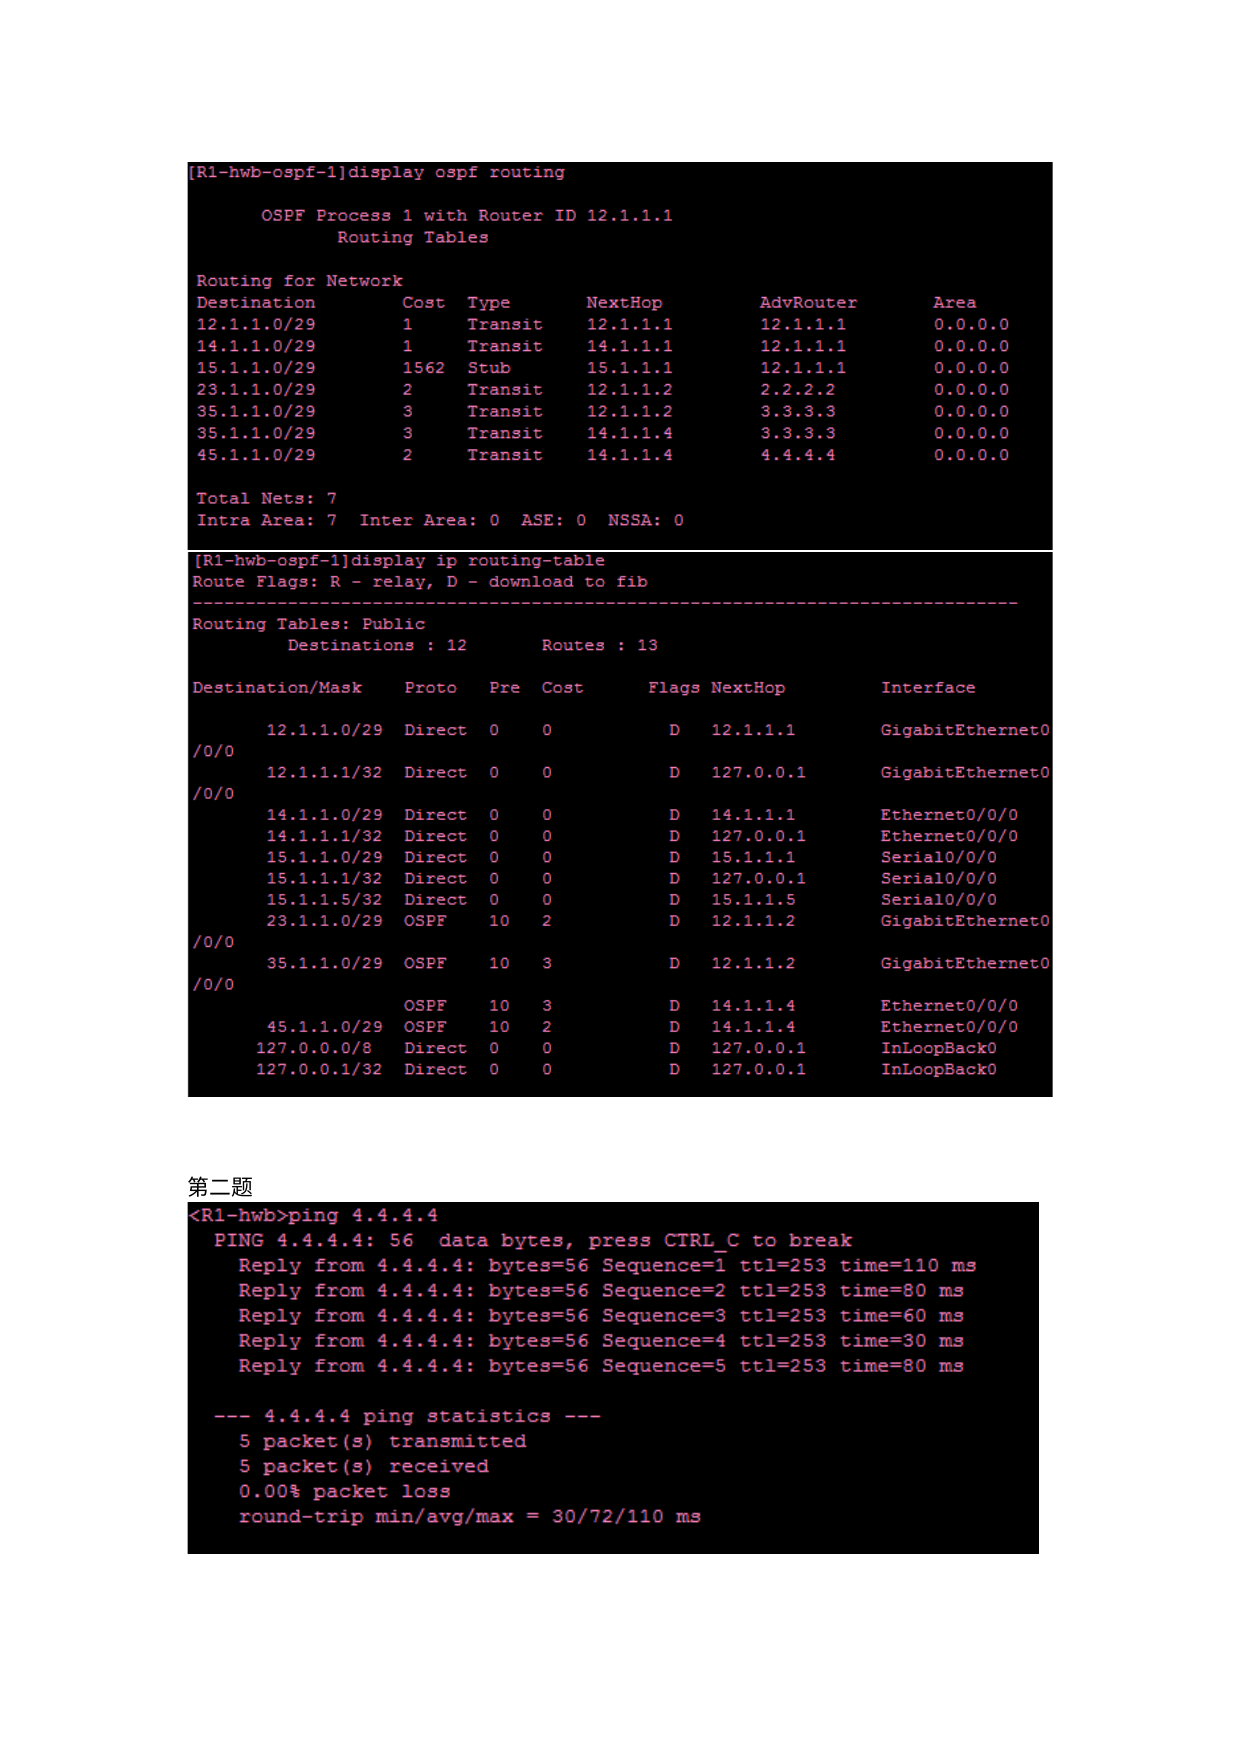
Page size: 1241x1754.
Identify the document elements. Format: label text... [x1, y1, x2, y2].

picture [187, 1202, 1039, 1554]
picture [187, 552, 1053, 1097]
text 第二题 [187, 1169, 1053, 1202]
picture [187, 162, 1053, 550]
